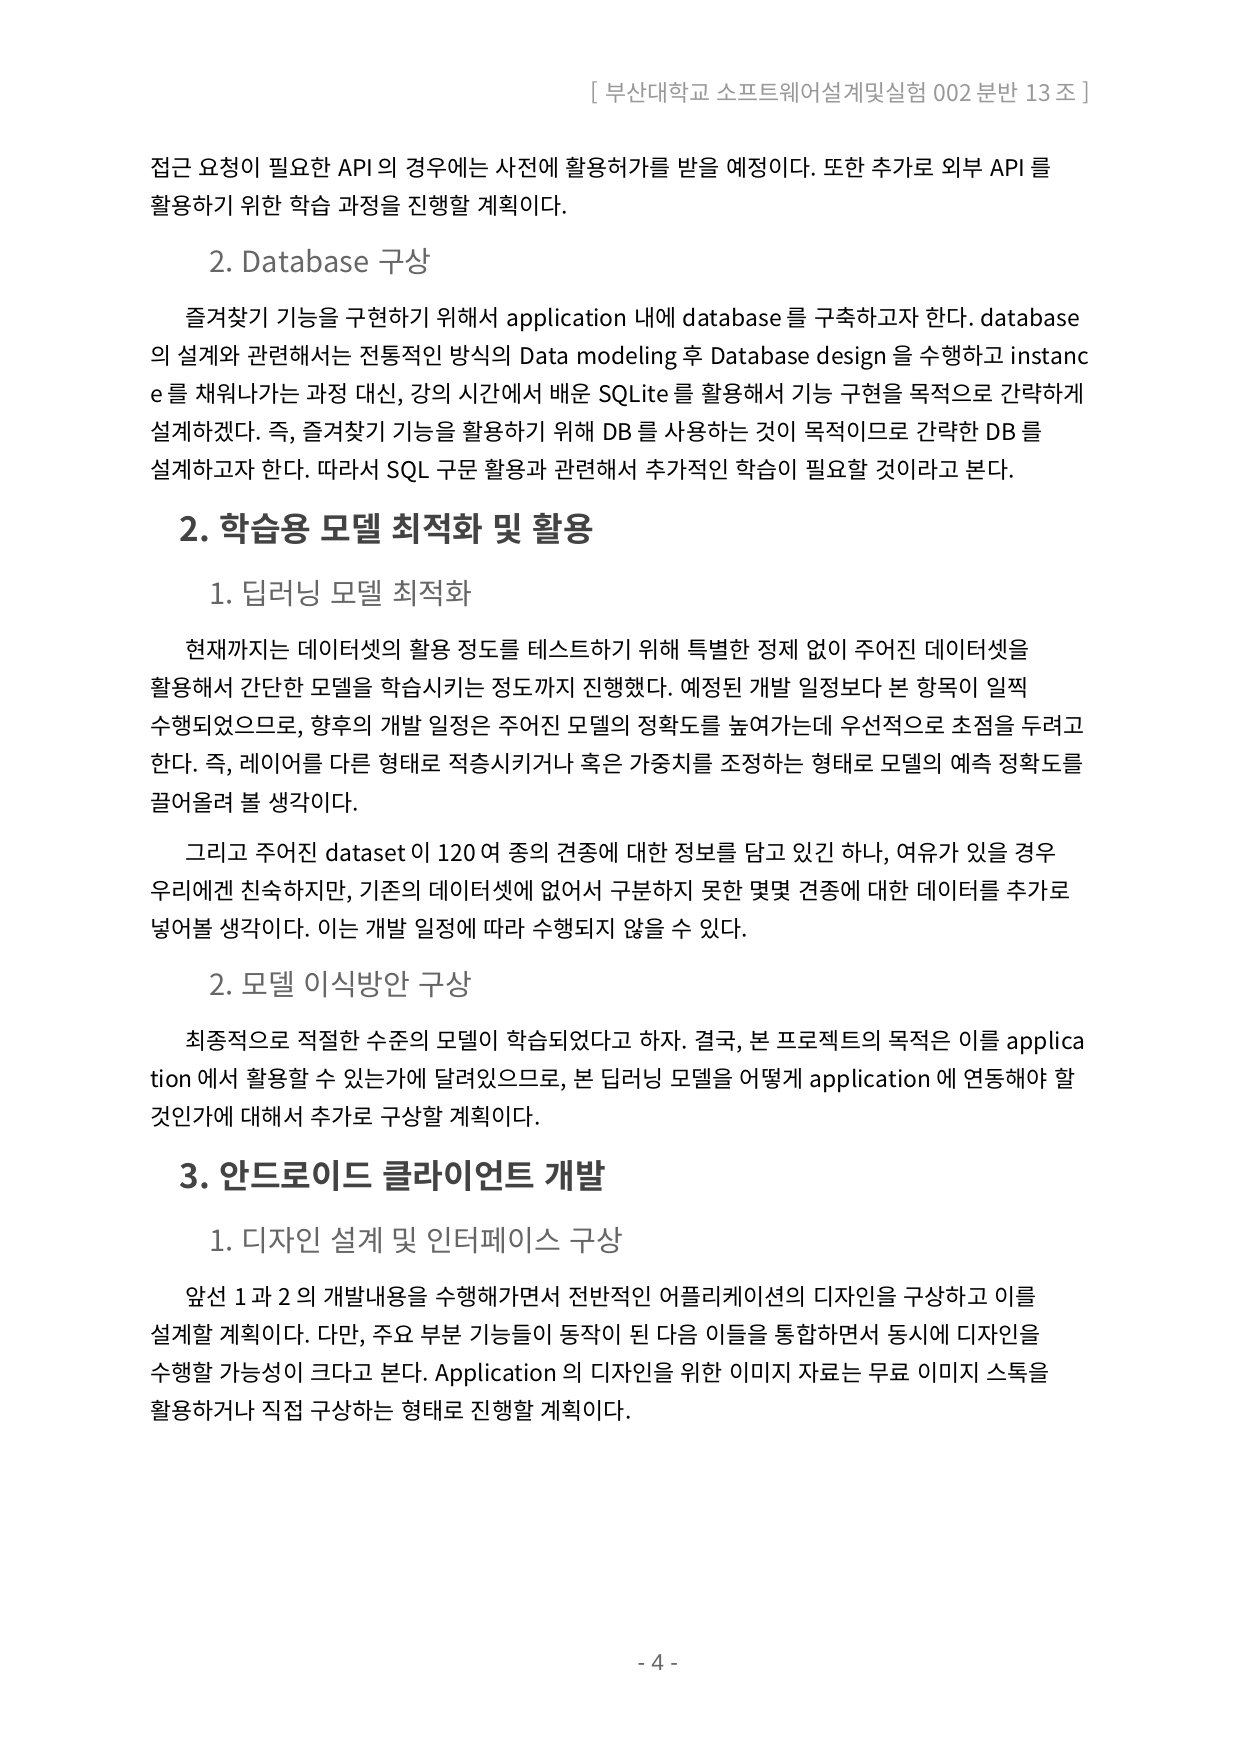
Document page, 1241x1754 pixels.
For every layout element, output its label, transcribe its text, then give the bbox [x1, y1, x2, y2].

subtitle 2. 학습용 모델 최적화 및 활용 [179, 503, 1090, 551]
text 앞선 1과 2의 개발내용을 수행해가면서 전반적인 어플리케이션의 디자인을 구상하고 이를 설계할 계획이다. 다만, 주요 부분 기능들이 동작이 된 다음 이들을 통합하면서 동시에 디자인을 수행할 가능성이 크다고 본다. Application의 디자인을 위한 이미지 자료는 무료 이미지 스톡을 활용하거나 직접 구상하는 형태로 진행할 계획이다. [150, 1279, 1090, 1426]
text 현재까지는 데이터셋의 활용 정도를 테스트하기 위해 특별한 정제 없이 주어진 데이터셋을 활용해서 간단한 모델을 학습시키는 정도까지 진행했다. 예정된 개발 일정보다 본 항목이 일찍 수행되었으므로, 향후의 개발 일정은 주어진 모델의 정확도를 높여가는데 우선적으로 초점을 두려고 한다. 즉, 레이어를 다른 형태로 적층시키거나 혹은 가중치를 조정하는 형태로 모델의 예측 정확도를 끌어올려 볼 생각이다. [150, 632, 1090, 818]
subtitle 3. 안드로이드 클라이언트 개발 [179, 1150, 1090, 1198]
subtitle 1. 딥러닝 모델 최적화 [209, 571, 1090, 613]
text 최종적으로 적절한 수준의 모델이 학습되었다고 하자. 결국, 본 프로젝트의 목적은 이를 application에서 활용할 수 있는가에 달려있으므로, 본 딥러닝 모델을 어떻게 application에 연동해야 할 것인가에 대해서 추가로 구상할 계획이다. [150, 1023, 1090, 1132]
subtitle 2. 모델 이식방안 구상 [209, 962, 1090, 1004]
text 즐겨찾기 기능을 구현하기 위해서 application 내에 database를 구축하고자 한다. database의 설계와 관련해서는 전통적인 방식의 Data modeling후 Database design을 수행하고 instance를 채워나가는 과정 대신, 강의 시간에서 배운 SQLite를 활용해서 기능 구현을 목적으로 간략하게 설계하겠다. 즉, 즐겨찾기 기능을 활용하기 위해 DB를 사용하는 것이 목적이므로 간략한 DB를 설계하고자 한다. 따라서 SQL 구문 활용과 관련해서 추가적인 학습이 필요할 것이라고 본다. [150, 300, 1090, 486]
text 그리고 주어진 dataset이 120여 종의 견종에 대한 정보를 담고 있긴 하나, 여유가 있을 경우 우리에겐 친숙하지만, 기존의 데이터셋에 없어서 구분하지 못한 몇몇 견종에 대한 데이터를 추가로 넣어볼 생각이다. 이는 개발 일정에 따라 수행되지 않을 수 있다. [150, 835, 1090, 944]
subtitle 1. 디자인 설계 및 인터페이스 구상 [209, 1218, 1090, 1260]
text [150, 150, 1090, 221]
subtitle 2. Database 구상 [209, 239, 1090, 281]
